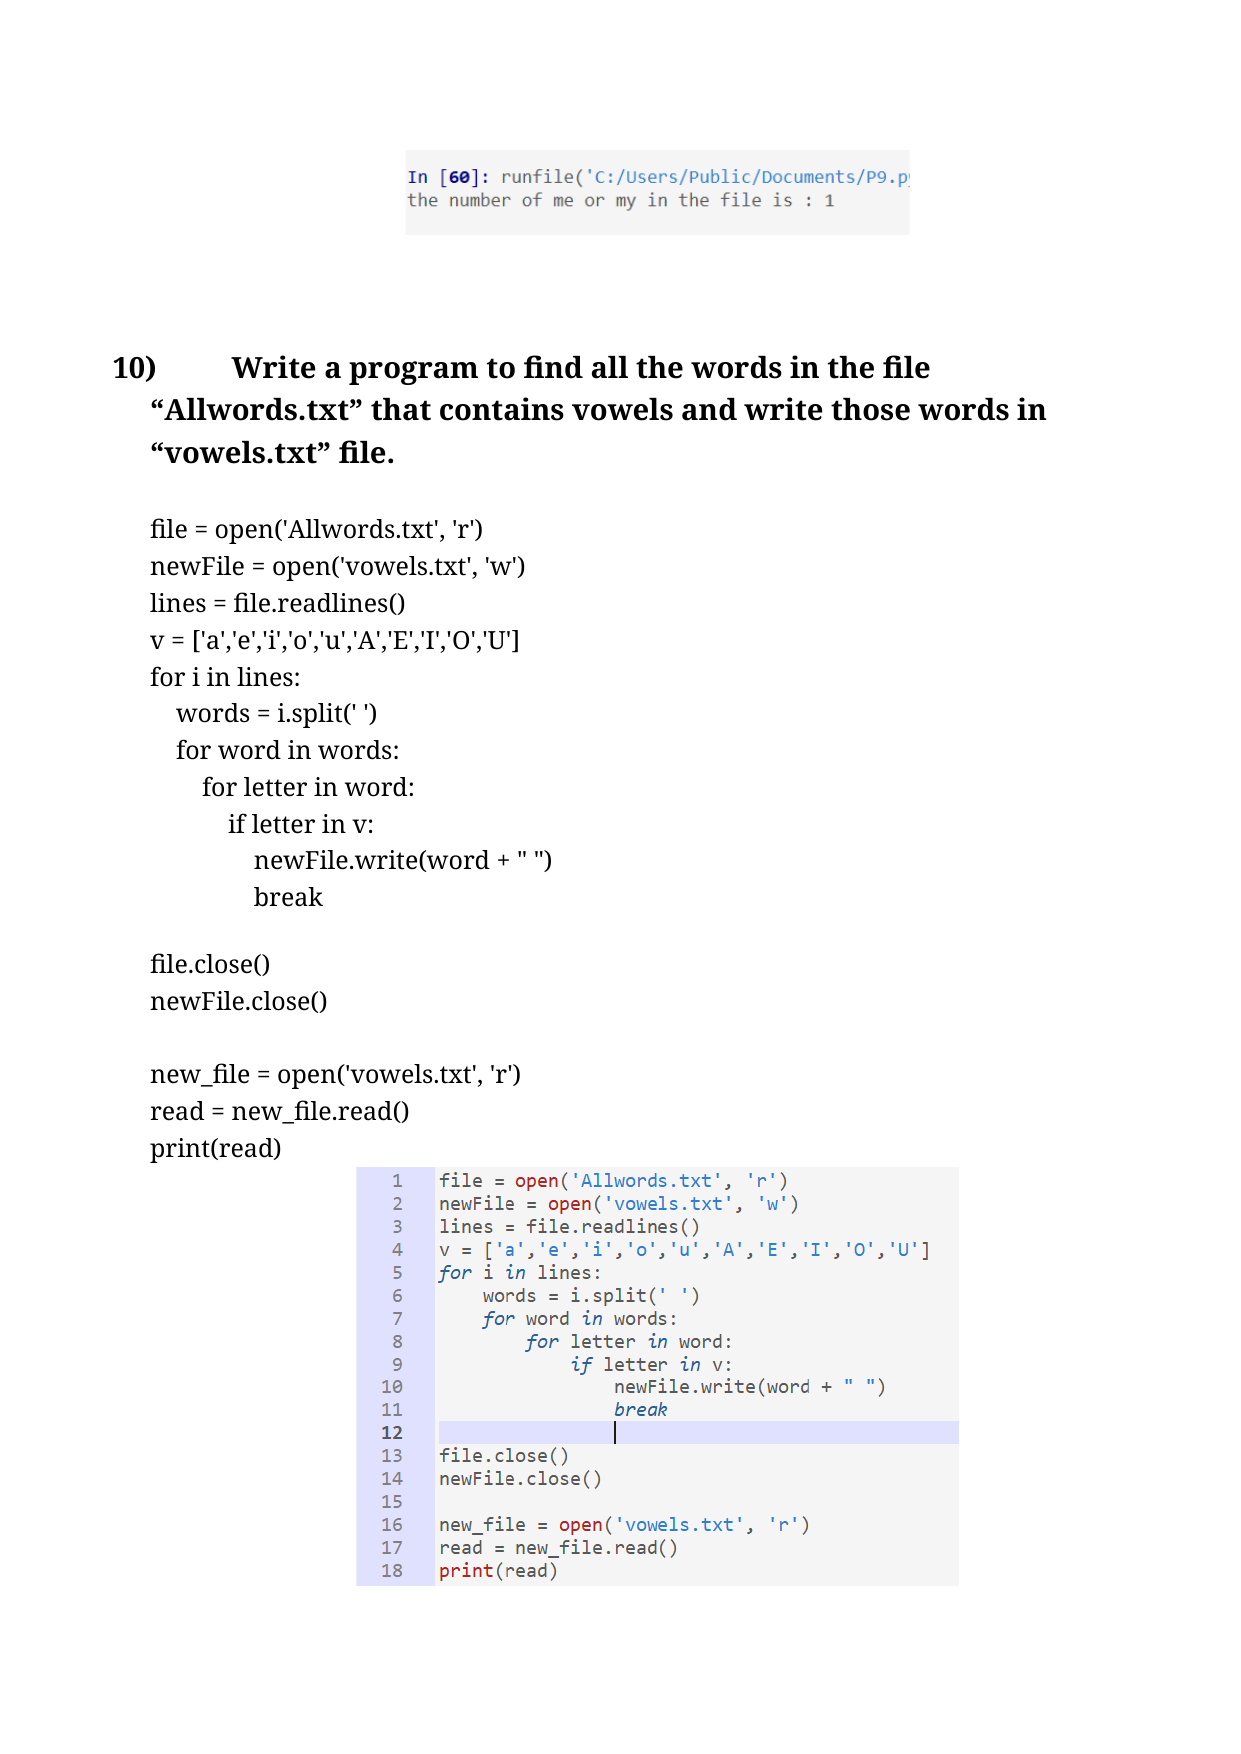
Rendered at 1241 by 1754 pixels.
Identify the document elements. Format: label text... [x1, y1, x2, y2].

list file.close() [150, 947, 1090, 981]
picture [405, 150, 910, 235]
picture [356, 1167, 959, 1586]
list for letter in word: [150, 769, 1090, 803]
list print(read) [150, 1131, 1090, 1165]
list for i in lines: [150, 659, 1090, 693]
list break [150, 880, 1090, 914]
list newFile = open('vowels.txt', 'w') [150, 549, 1090, 583]
list for word in words: [150, 733, 1090, 767]
list lines = file.readlines() [150, 586, 1090, 620]
list words = i.split(' ') [150, 696, 1090, 730]
list file = open('Allwords.txt', 'r') [150, 512, 1090, 546]
list if letter in v: [150, 806, 1090, 840]
list v = ['a','e','i','o','u','A','E','I','O','U'] [150, 622, 1090, 656]
list newFile.write(word + " ") [150, 843, 1090, 877]
list newFile.close() [150, 983, 1090, 1018]
list new_file = open('vowels.txt', 'r') [150, 1057, 1090, 1091]
list Write a program to find all the words in the file “Allwords.txt” that contains vowels and write those words in “vowels.txt” file. [112, 347, 1090, 472]
list read = new_file.read() [150, 1094, 1090, 1128]
